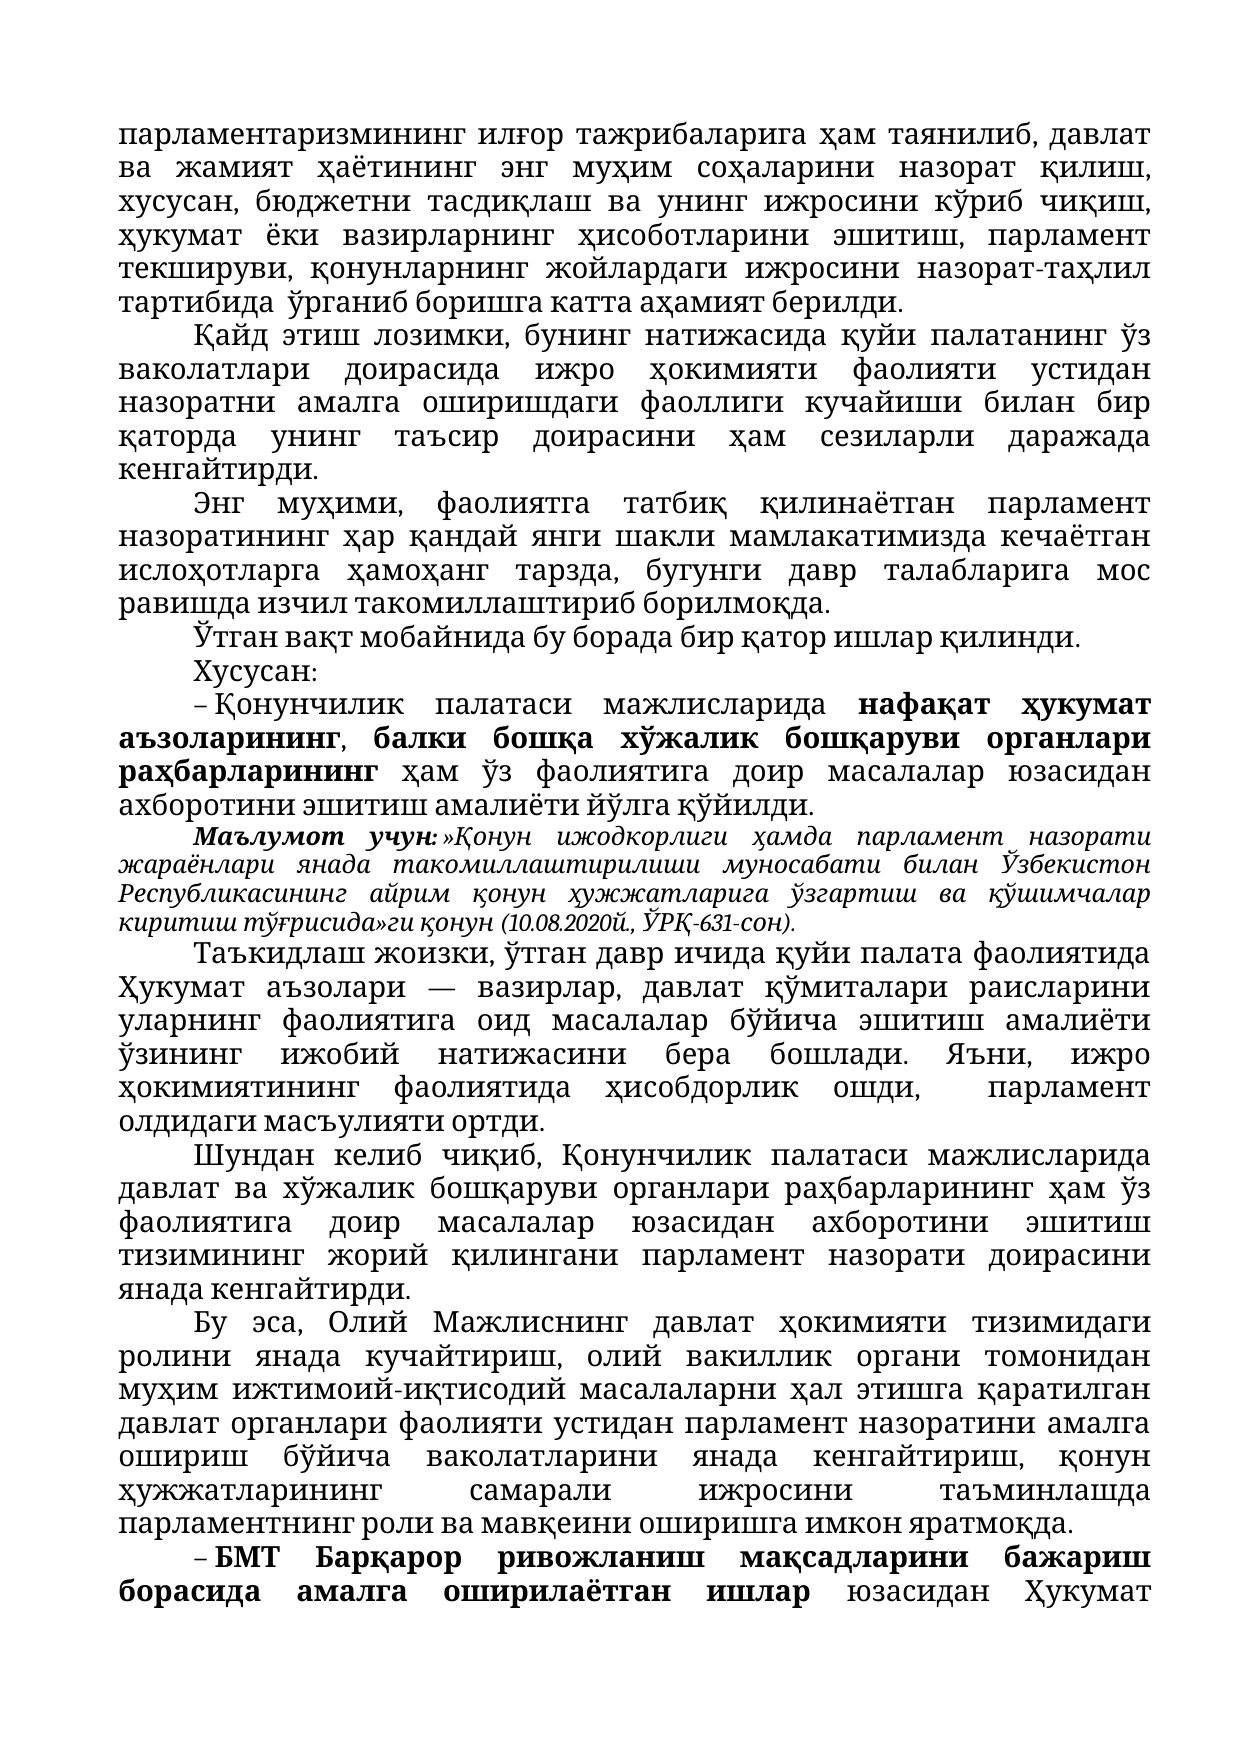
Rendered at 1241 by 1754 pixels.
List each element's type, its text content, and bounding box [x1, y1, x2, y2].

text Хусусан: [118, 655, 1152, 688]
text Таъкидлаш жоизки, ўтган давр ичида қуйи палата фаолиятида Ҳукумат аъзолари — вазирлар, давлат қўмиталари раисларини уларнинг фаолиятига оид масалалар бўйича эшитиш амалиёти ўзининг ижобий натижасини бера бошлади. Яъни, ижро ҳокимиятининг фаолиятида ҳисобдорлик ошди, парламент олдидаги масъулияти ортди. [118, 937, 1152, 1139]
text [118, 118, 1152, 319]
text Ўтган вақт мобайнида бу борада бир қатор ишлар қилинди. [118, 621, 1152, 655]
text Энг муҳими, фаолиятга татбиқ қилинаётган парламент назоратининг ҳар қандай янги шакли мамлакатимизда кечаётган ислоҳотларга ҳамоҳанг тарзда, бугунги давр талабларига мос равишда изчил такомиллаштириб борилмоқда. [118, 487, 1152, 621]
text Шундан келиб чиқиб, Қонунчилик палатаси мажлисларида давлат ва хўжалик бошқаруви органлари раҳбарларининг ҳам ўз фаолиятига доир масалалар юзасидан ахборотини эшитиш тизимининг жорий қилингани парламент назорати доирасини янада кенгайтирди. [118, 1139, 1152, 1306]
text Қайд этиш лозимки, бунинг натижасида қуйи палатанинг ўз ваколатлари доирасида ижро ҳокимияти фаолияти устидан назоратни амалга оширишдаги фаоллиги кучайиши билан бир қаторда унинг таъсир доирасини ҳам сезиларли даражада кенгайтирди. [118, 319, 1152, 487]
text Маълумот учун: »Қонун ижодкорлиги ҳамда парламент назорати жараёнлари янада такомиллаштирилиши муносабати билан Ўзбекистон Республикасининг айрим қонун ҳужжатларига ўзгартиш ва қўшимчалар киритиш тўғрисида»ги қонун (10.08.2020й., ЎРҚ-631-сон). [118, 822, 1152, 937]
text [118, 1541, 1152, 1608]
text – Қонунчилик палатаси мажлисларида нафақат ҳукумат аъзоларининг, балки бошқа хўжалик бошқаруви органлари раҳбарларининг ҳам ўз фаолиятига доир масалалар юзасидан ахборотини эшитиш амалиёти йўлга қўйилди. [118, 688, 1152, 822]
text Бу эса, Олий Мажлиснинг давлат ҳокимияти тизимидаги ролини янада кучайтириш, олий вакиллик органи томонидан муҳим ижтимоий-иқтисодий масалаларни ҳал этишга қаратилган давлат органлари фаолияти устидан парламент назоратини амалга ошириш бўйича ваколатларини янада кенгайтириш, қонун ҳужжатларининг самарали ижросини таъминлашда парламентнинг роли ва мавқеини оширишга имкон яратмоқда. [118, 1306, 1152, 1541]
